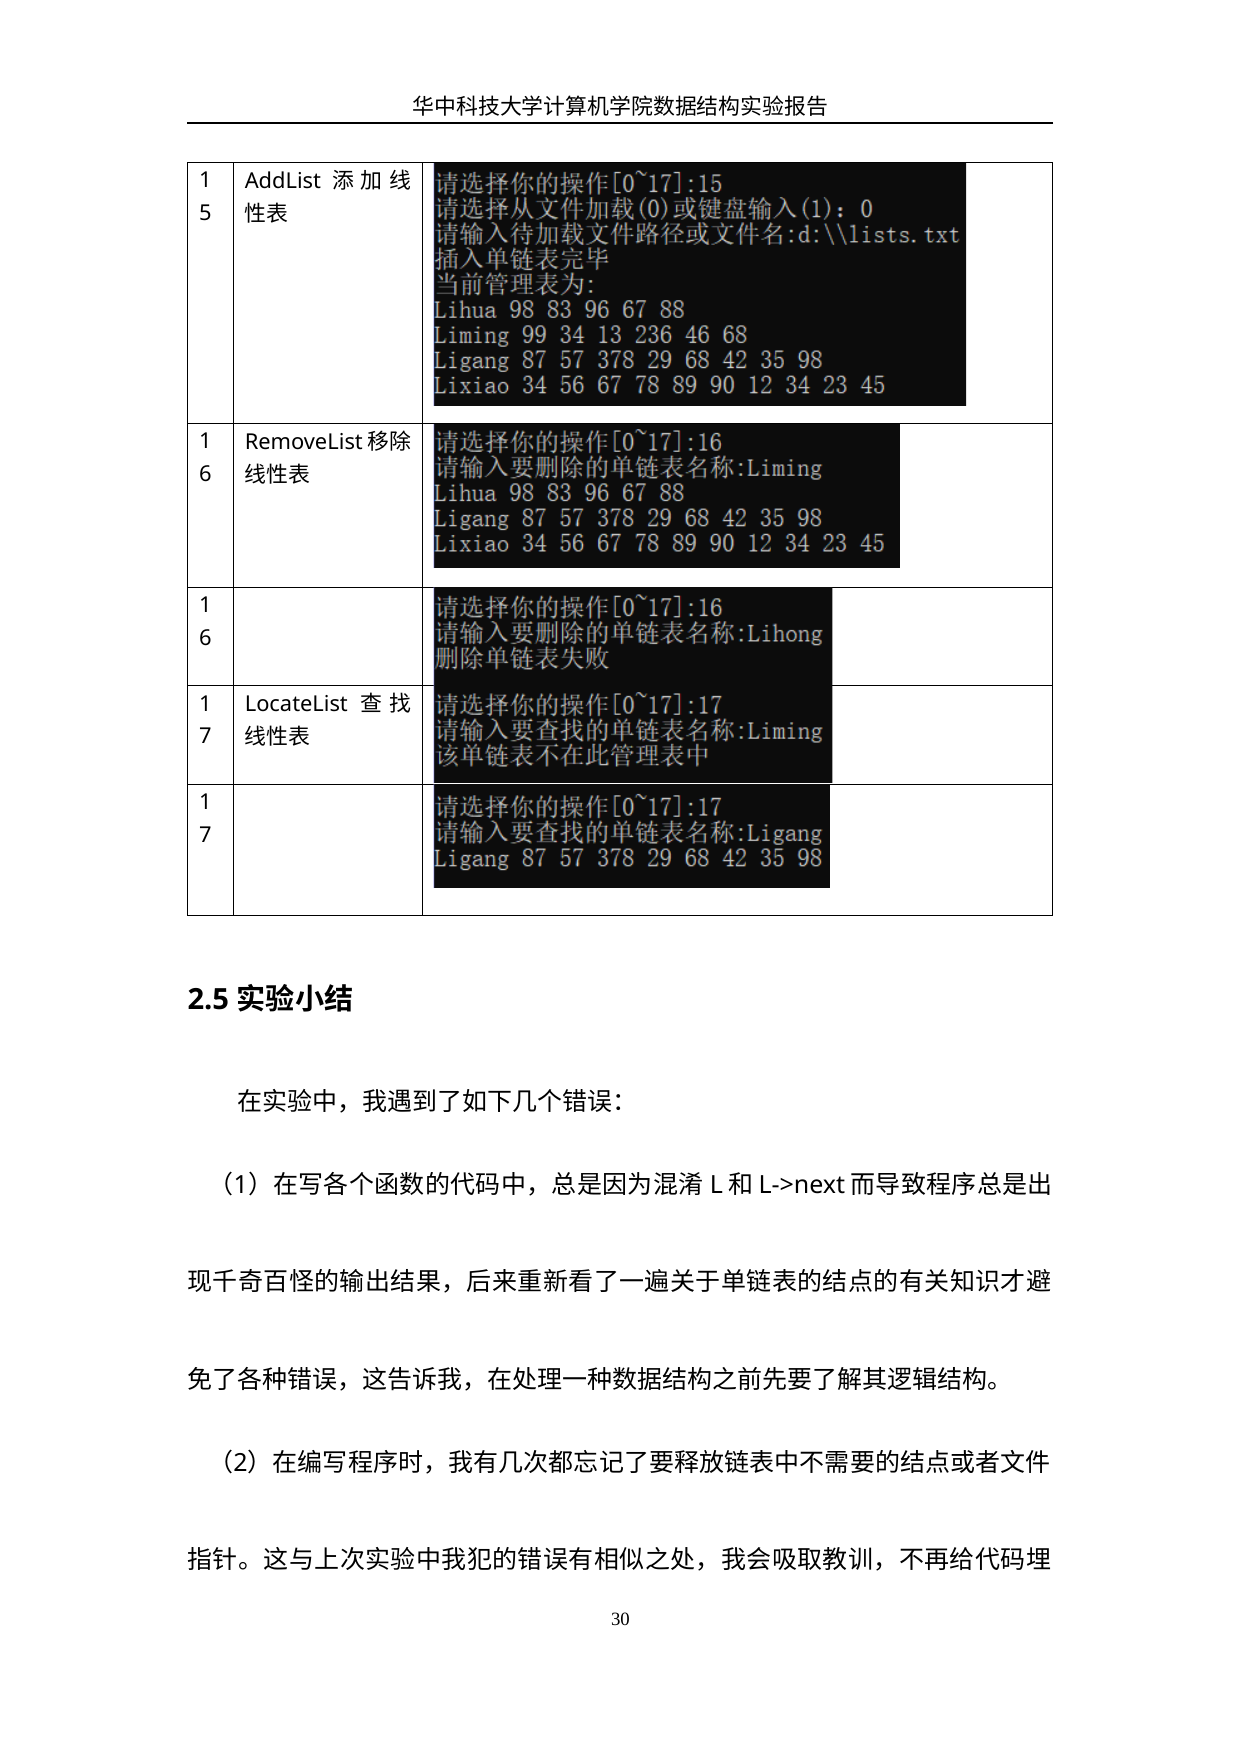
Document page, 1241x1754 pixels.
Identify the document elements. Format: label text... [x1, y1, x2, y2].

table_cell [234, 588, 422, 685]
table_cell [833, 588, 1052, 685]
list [187, 1428, 1053, 1591]
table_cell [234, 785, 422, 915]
text 在实验中，我遇到了如下几个错误： [187, 1067, 1053, 1132]
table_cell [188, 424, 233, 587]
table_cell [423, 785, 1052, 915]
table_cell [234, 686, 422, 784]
subtitle 2.5 实验小结 [187, 964, 1053, 1029]
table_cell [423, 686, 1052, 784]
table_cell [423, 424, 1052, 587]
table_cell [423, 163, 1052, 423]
list （1）在写各个函数的代码中，总是因为混淆L和L->next而导致程序总是出现千奇百怪的输出结果，后来重新看了一遍关于单链表的结点的有关知识才避免了各种错误，这告诉我，在处理一种数据结构之前先要了解其逻辑结构。 [187, 1150, 1053, 1410]
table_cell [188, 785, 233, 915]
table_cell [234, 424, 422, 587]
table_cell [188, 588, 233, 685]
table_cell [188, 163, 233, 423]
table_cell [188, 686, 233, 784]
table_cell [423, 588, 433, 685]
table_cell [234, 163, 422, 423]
